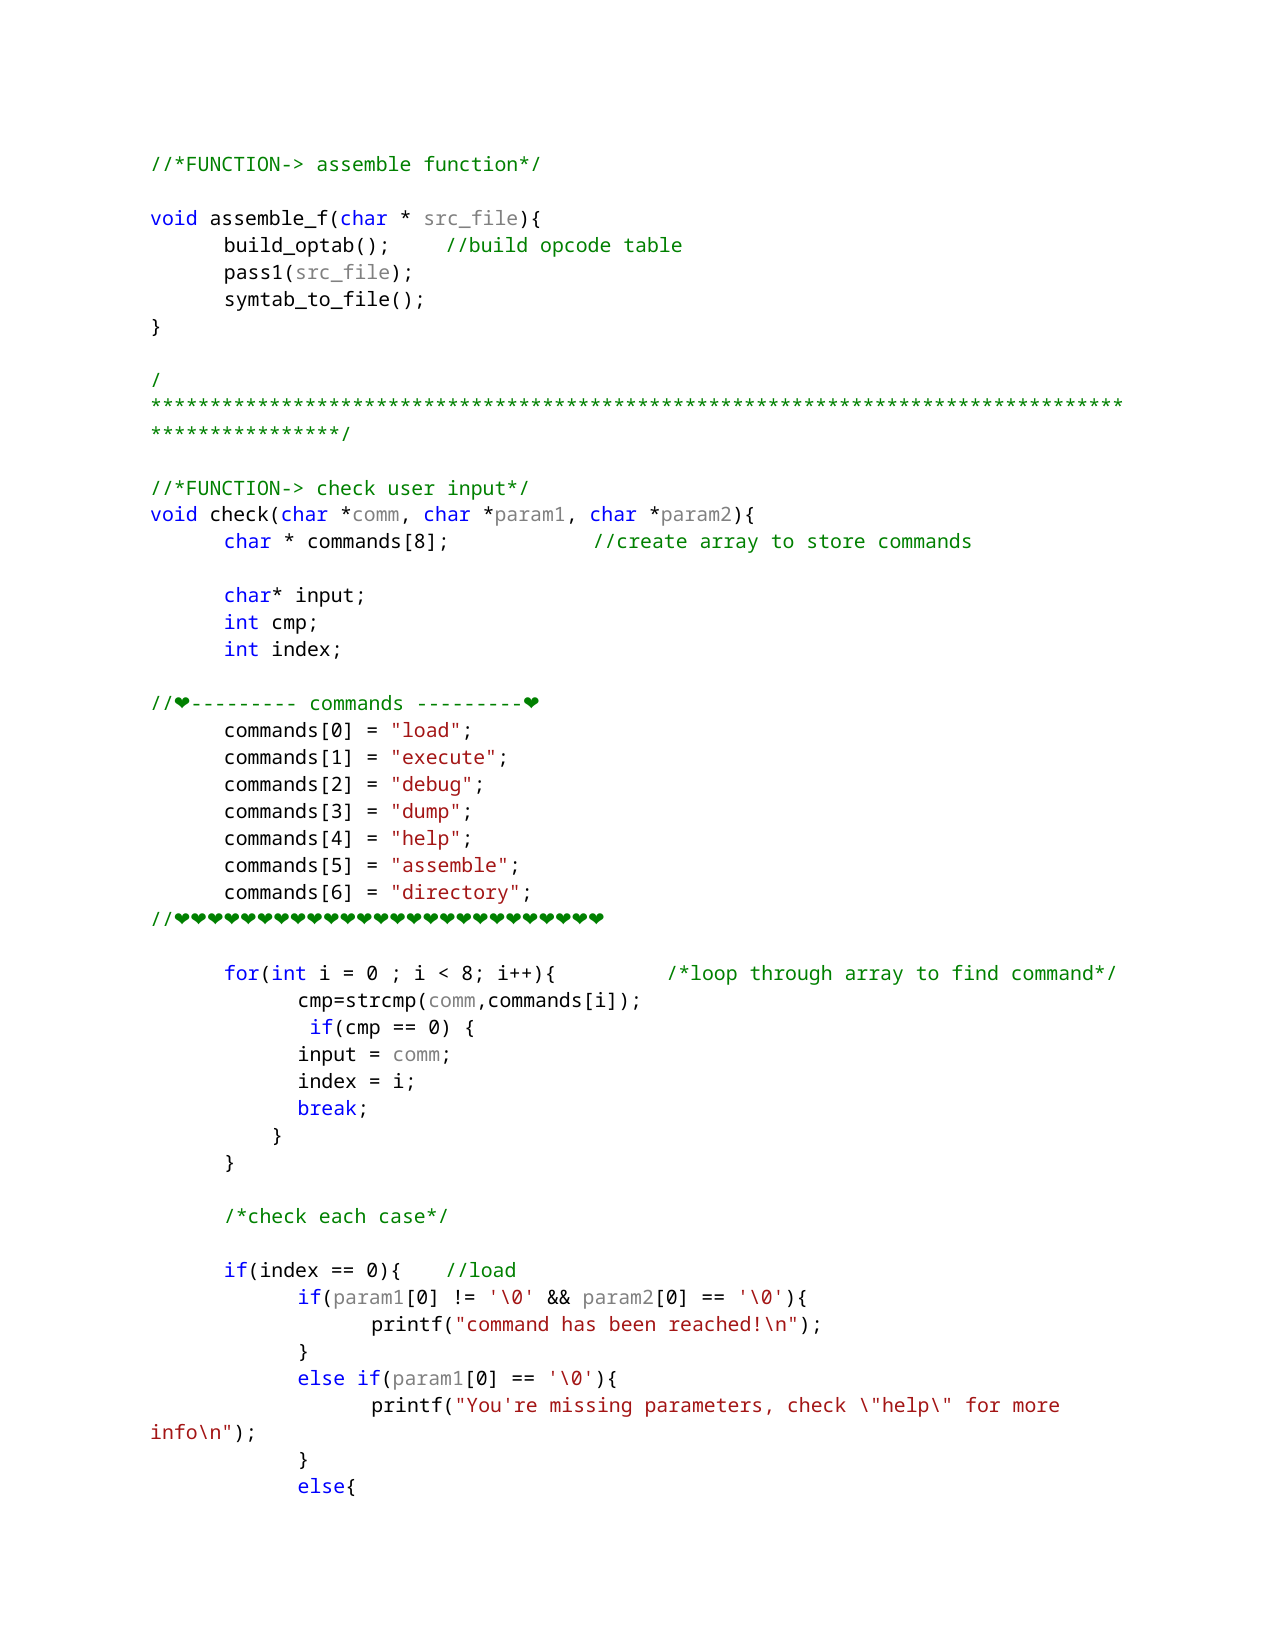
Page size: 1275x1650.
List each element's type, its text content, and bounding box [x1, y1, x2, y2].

text else{ [150, 1472, 1125, 1499]
text if(index == 0){ //load [150, 1256, 1125, 1283]
text /*check each case*/ [150, 1202, 1125, 1229]
text commands[3] = "dump"; [150, 797, 1125, 824]
text commands[2] = "debug"; [150, 771, 1125, 797]
text for(int i = 0 ; i < 8; i++){ /*loop through array to find command*/ [150, 959, 1125, 986]
text cmp=strcmp(comm,commands[i]); [150, 986, 1125, 1013]
text //*FUNCTION-> assemble function*/ [150, 150, 1125, 177]
text if(param1[0] != '\0' && param2[0] == '\0'){ [150, 1283, 1125, 1310]
text pass1(src_file); [150, 258, 1125, 285]
text commands[4] = "help"; [150, 824, 1125, 851]
text break; [150, 1094, 1125, 1121]
text int index; [150, 636, 1125, 663]
text input = comm; [150, 1040, 1125, 1067]
text commands[5] = "assemble"; [150, 851, 1125, 878]
text } [150, 1121, 1125, 1148]
text } [150, 1337, 1125, 1364]
text else if(param1[0] == '\0'){ [150, 1364, 1125, 1391]
text printf("command has been reached!\n"); [150, 1310, 1125, 1337]
text commands[1] = "execute"; [150, 743, 1125, 771]
text //*FUNCTION-> check user input*/ [150, 474, 1125, 501]
text char* input; [150, 582, 1125, 609]
text printf("You're missing parameters, check \"help\" for more info\n"); [150, 1391, 1125, 1445]
text index = i; [150, 1067, 1125, 1094]
text if(cmp == 0) { [150, 1013, 1125, 1040]
text void assemble_f(char * src_file){ [150, 204, 1125, 231]
text void check(char *comm, char *param1, char *param2){ [150, 501, 1125, 528]
text int cmp; [150, 609, 1125, 636]
text commands[0] = "load"; [150, 717, 1125, 743]
text //❤❤❤❤❤❤❤❤❤❤❤❤❤❤❤❤❤❤❤❤❤❤❤❤❤❤ [150, 905, 1125, 932]
text build_optab(); //build opcode table [150, 231, 1125, 258]
text } [150, 1148, 1125, 1175]
text commands[6] = "directory"; [150, 878, 1125, 905]
text //❤--------- commands ---------❤ [150, 689, 1125, 717]
text symtab_to_file(); [150, 285, 1125, 312]
text } [150, 312, 1125, 339]
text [150, 366, 1125, 447]
text } [150, 1445, 1125, 1472]
text char * commands[8]; //create array to store commands [150, 528, 1125, 555]
